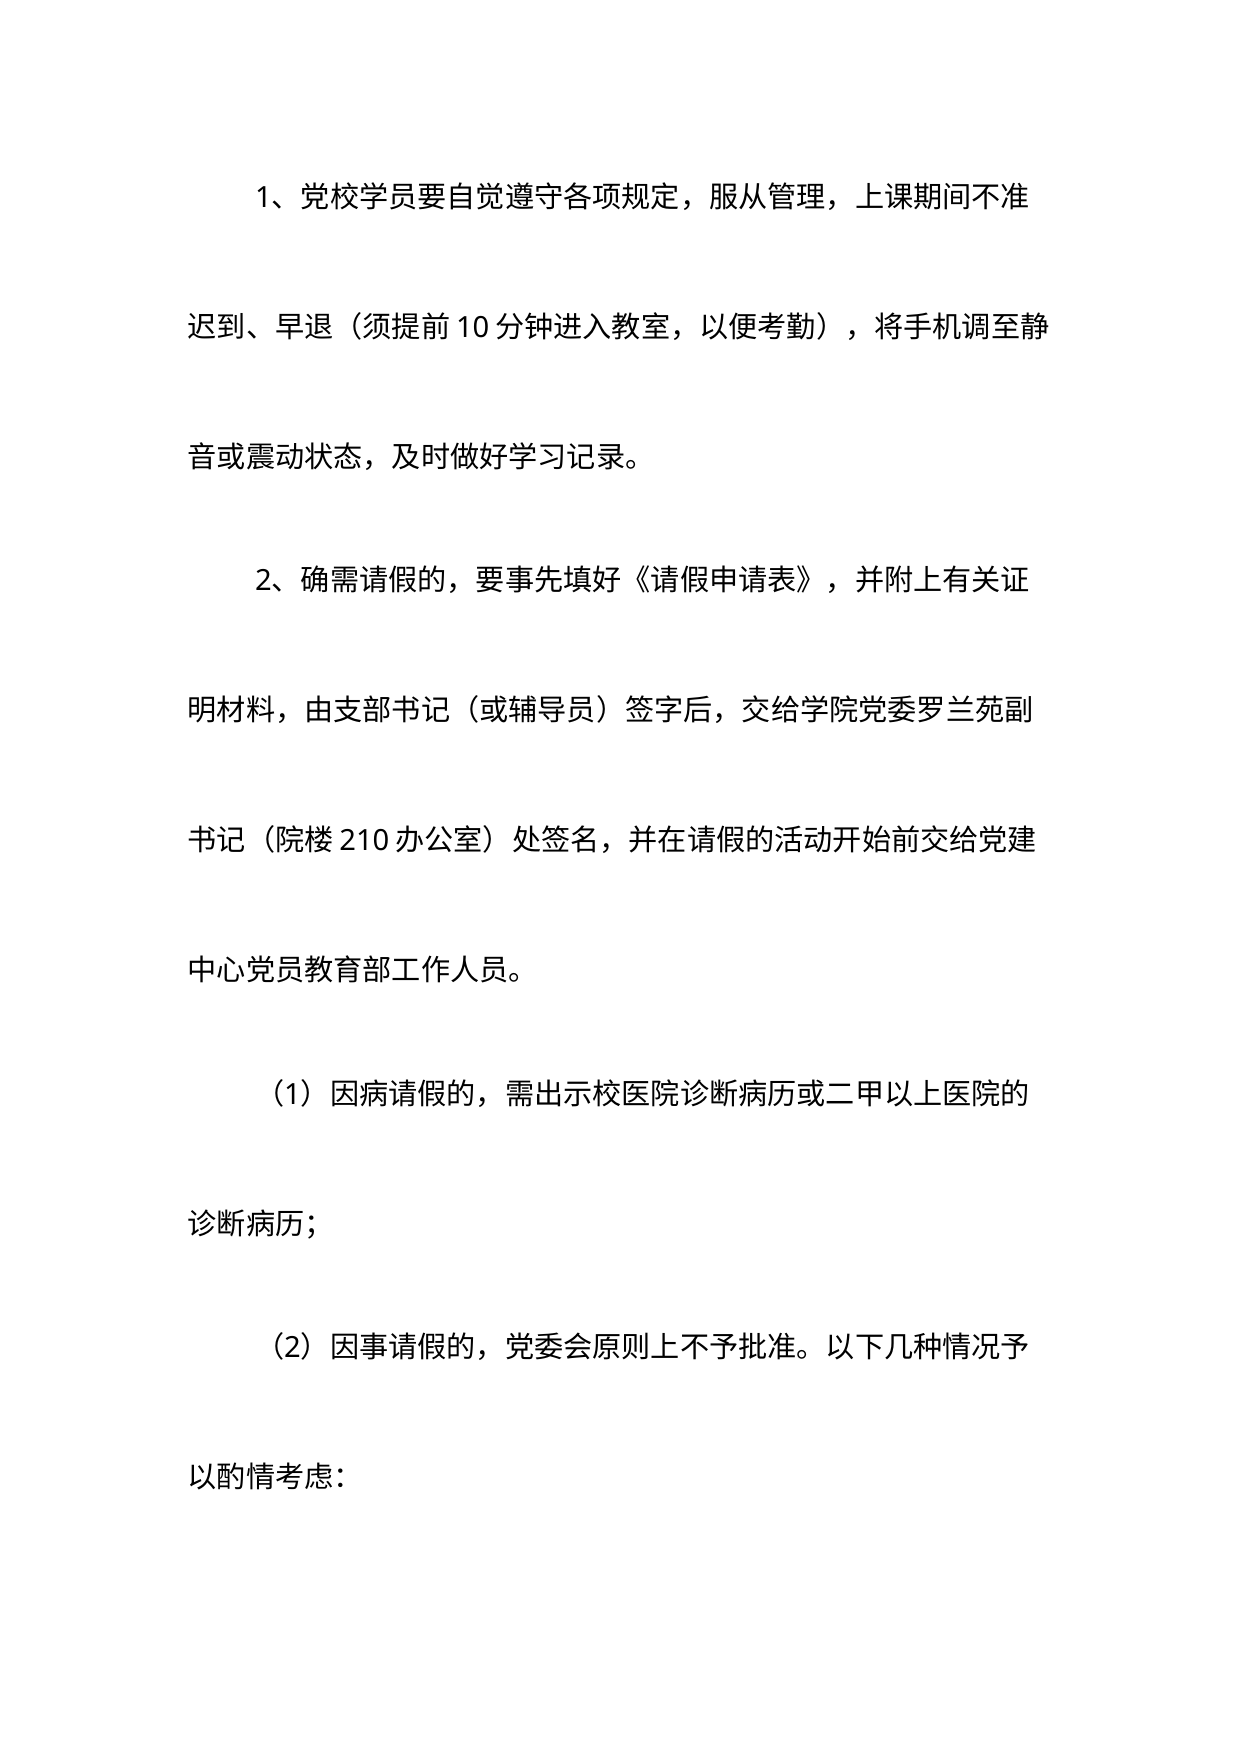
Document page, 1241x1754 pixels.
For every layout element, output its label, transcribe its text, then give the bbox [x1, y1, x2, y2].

text 2、确需请假的，要事先填好《请假申请表》，并附上有关证明材料，由支部书记（或辅导员）签字后，交给学院党委罗兰苑副书记（院楼210办公室）处签名，并在请假的活动开始前交给党建中心党员教育部工作人员。 [187, 546, 1053, 1001]
text 1、党校学员要自觉遵守各项规定，服从管理，上课期间不准迟到、早退（须提前10分钟进入教室，以便考勤），将手机调至静音或震动状态，及时做好学习记录。 [187, 162, 1053, 487]
text （2）因事请假的，党委会原则上不予批准。以下几种情况予以酌情考虑： [187, 1313, 1053, 1508]
text （1）因病请假的，需出示校医院诊断病历或二甲以上医院的诊断病历； [187, 1059, 1053, 1254]
